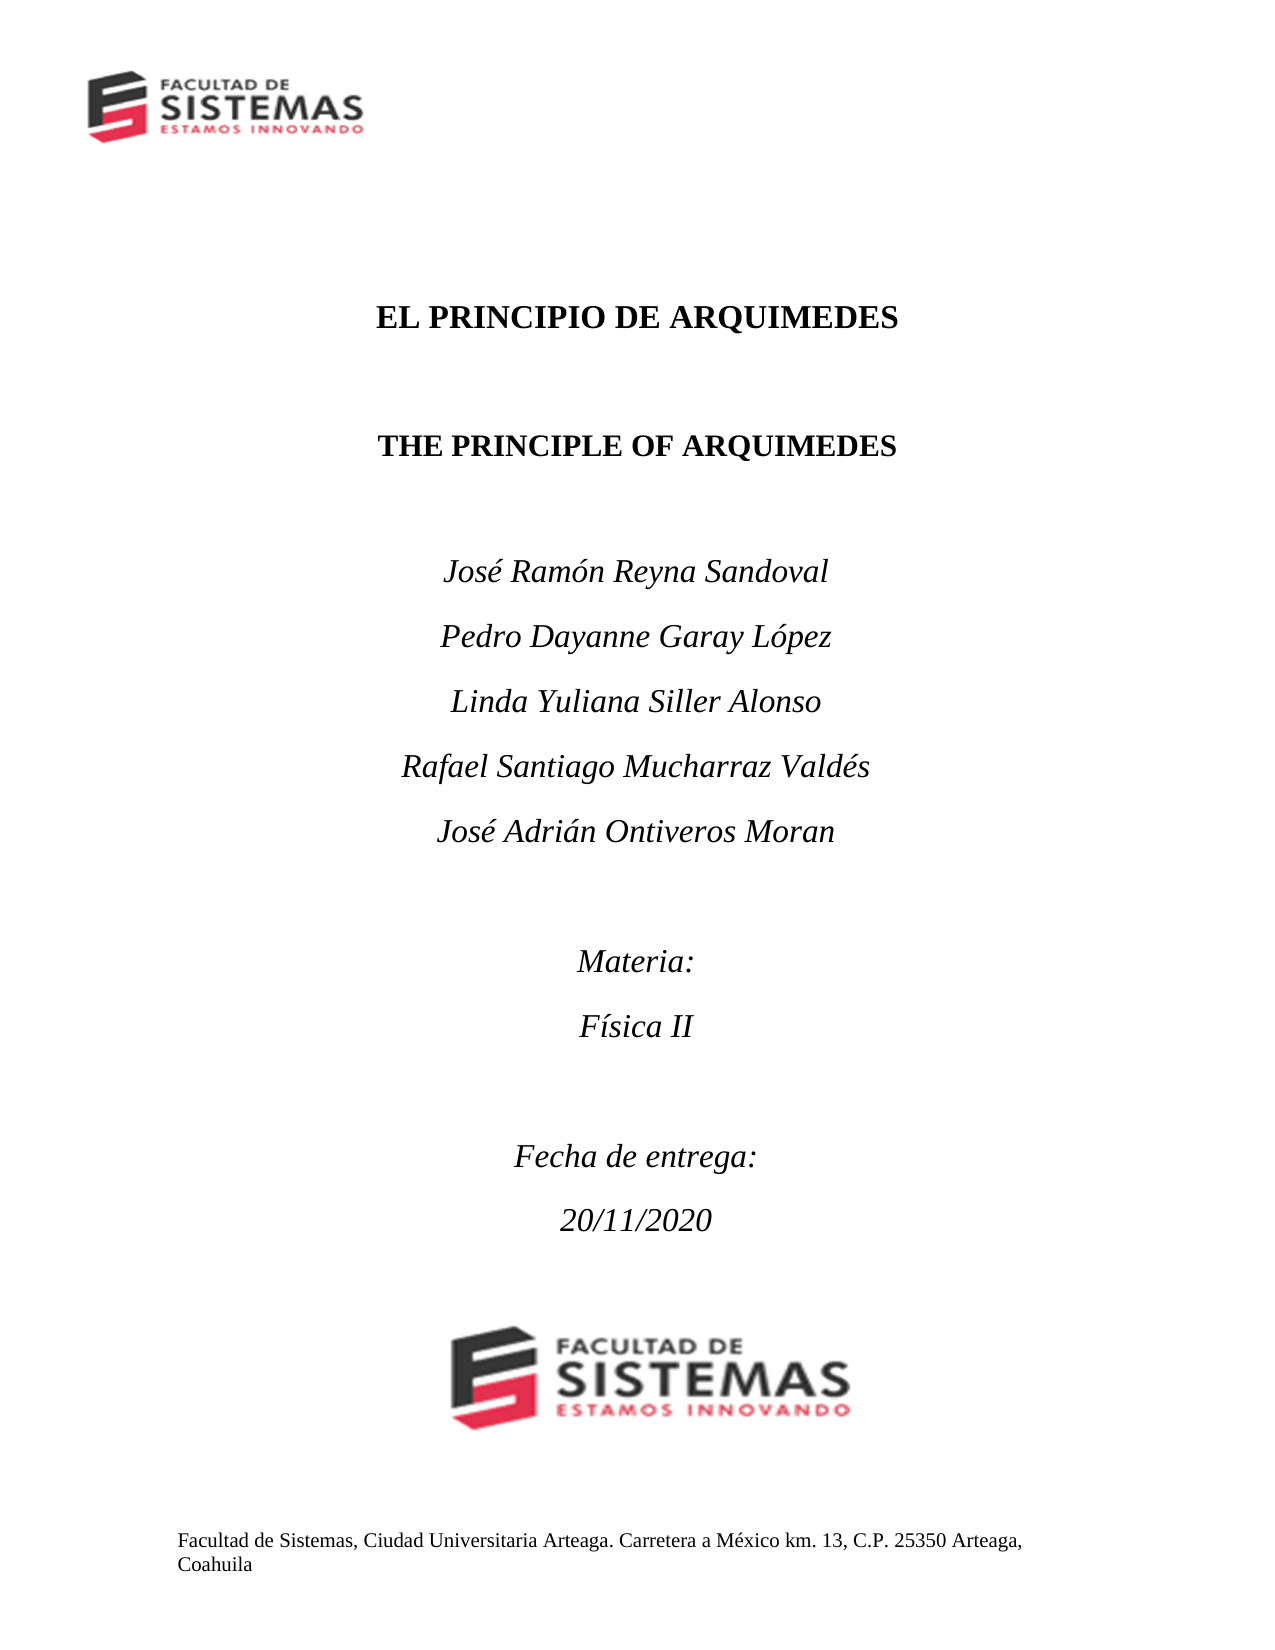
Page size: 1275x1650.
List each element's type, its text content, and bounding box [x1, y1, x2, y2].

text Linda Yuliana Siller Alonso [177, 682, 1098, 720]
text 20/11/2020 [177, 1201, 1098, 1239]
text José Ramón Reyna Sandoval [177, 552, 1098, 590]
text THE PRINCIPLE OF ARQUIMEDES [177, 428, 1098, 463]
text Física II [177, 1006, 1098, 1044]
text Rafael Santiago Mucharraz Valdés [177, 746, 1098, 785]
text EL PRINCIPIO DE ARQUIMEDES [177, 298, 1098, 336]
text José Adrián Ontiveros Moran [177, 811, 1098, 850]
picture [66, 58, 376, 163]
picture [420, 1307, 869, 1459]
text Pedro Dayanne Garay López [177, 617, 1098, 655]
text Materia: [177, 941, 1098, 979]
text Fecha de entrega: [177, 1136, 1098, 1174]
